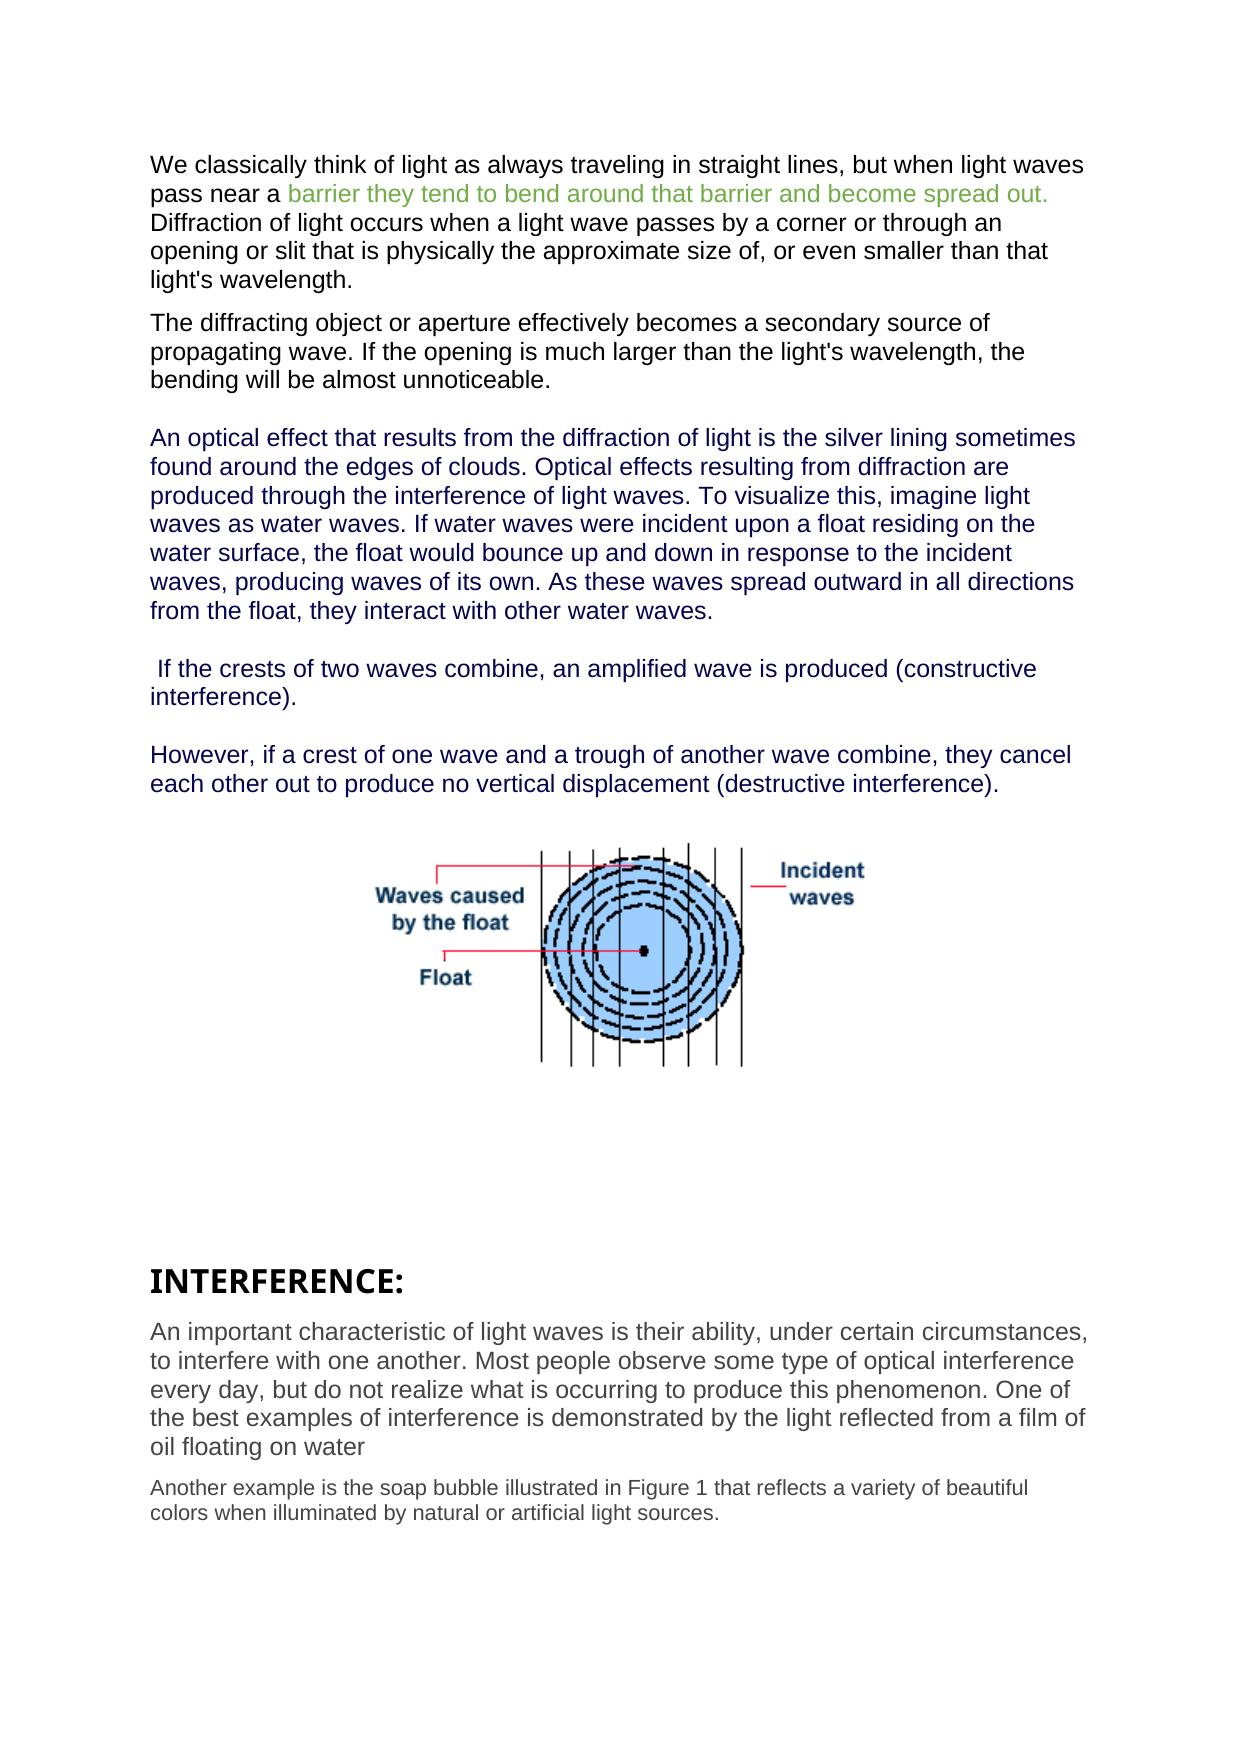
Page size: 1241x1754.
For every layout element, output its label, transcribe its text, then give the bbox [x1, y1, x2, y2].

picture [366, 827, 874, 1086]
text An optical effect that results from the diffraction of light is the silver lining sometimes found around the edges of clouds. Optical effects resulting from diffraction are produced through the interference of light waves. To visualize this, imagine light waves as water waves. If water waves were incident upon a float residing on the water surface, the float would bounce up and down in response to the incident waves, producing waves of its own. As these waves spread outward in all directions from the float, they interact with other water waves. [150, 423, 1090, 624]
text The diffracting object or aperture effectively becomes a secondary source of propagating wave. If the opening is much larger than the light's wavelength, the bending will be almost unnoticeable. [150, 308, 1090, 394]
text We classically think of light as always traveling in straight lines, but when light waves pass near a barrier they tend to bend around that barrier and become spread out. Diffraction of light occurs when a light wave passes by a corner or through an opening or slit that is physically the approximate size of, or even smaller than that light's wavelength. [150, 150, 1090, 294]
text However, if a crest of one wave and a trough of another wave combine, they cancel each other out to produce no vertical displacement (destructive interference). [150, 740, 1090, 798]
text Another example is the soap bubble illustrated in Figure 1 that reflects a variety of beautiful colors when illuminated by natural or artificial light sources. [150, 1475, 1090, 1525]
text If the crests of two waves combine, an amplified wave is produced (constructive interference). [150, 654, 1090, 711]
text An important characteristic of light waves is their ability, under certain circumstances, to interfere with one another. Most people observe some type of optical interference every day, but do not realize what is occurring to produce this phenomenon. One of the best examples of interference is demonstrated by the light reflected from a film of oil floating on water [150, 1317, 1090, 1461]
text INTERFERENCE: [150, 1258, 1090, 1303]
